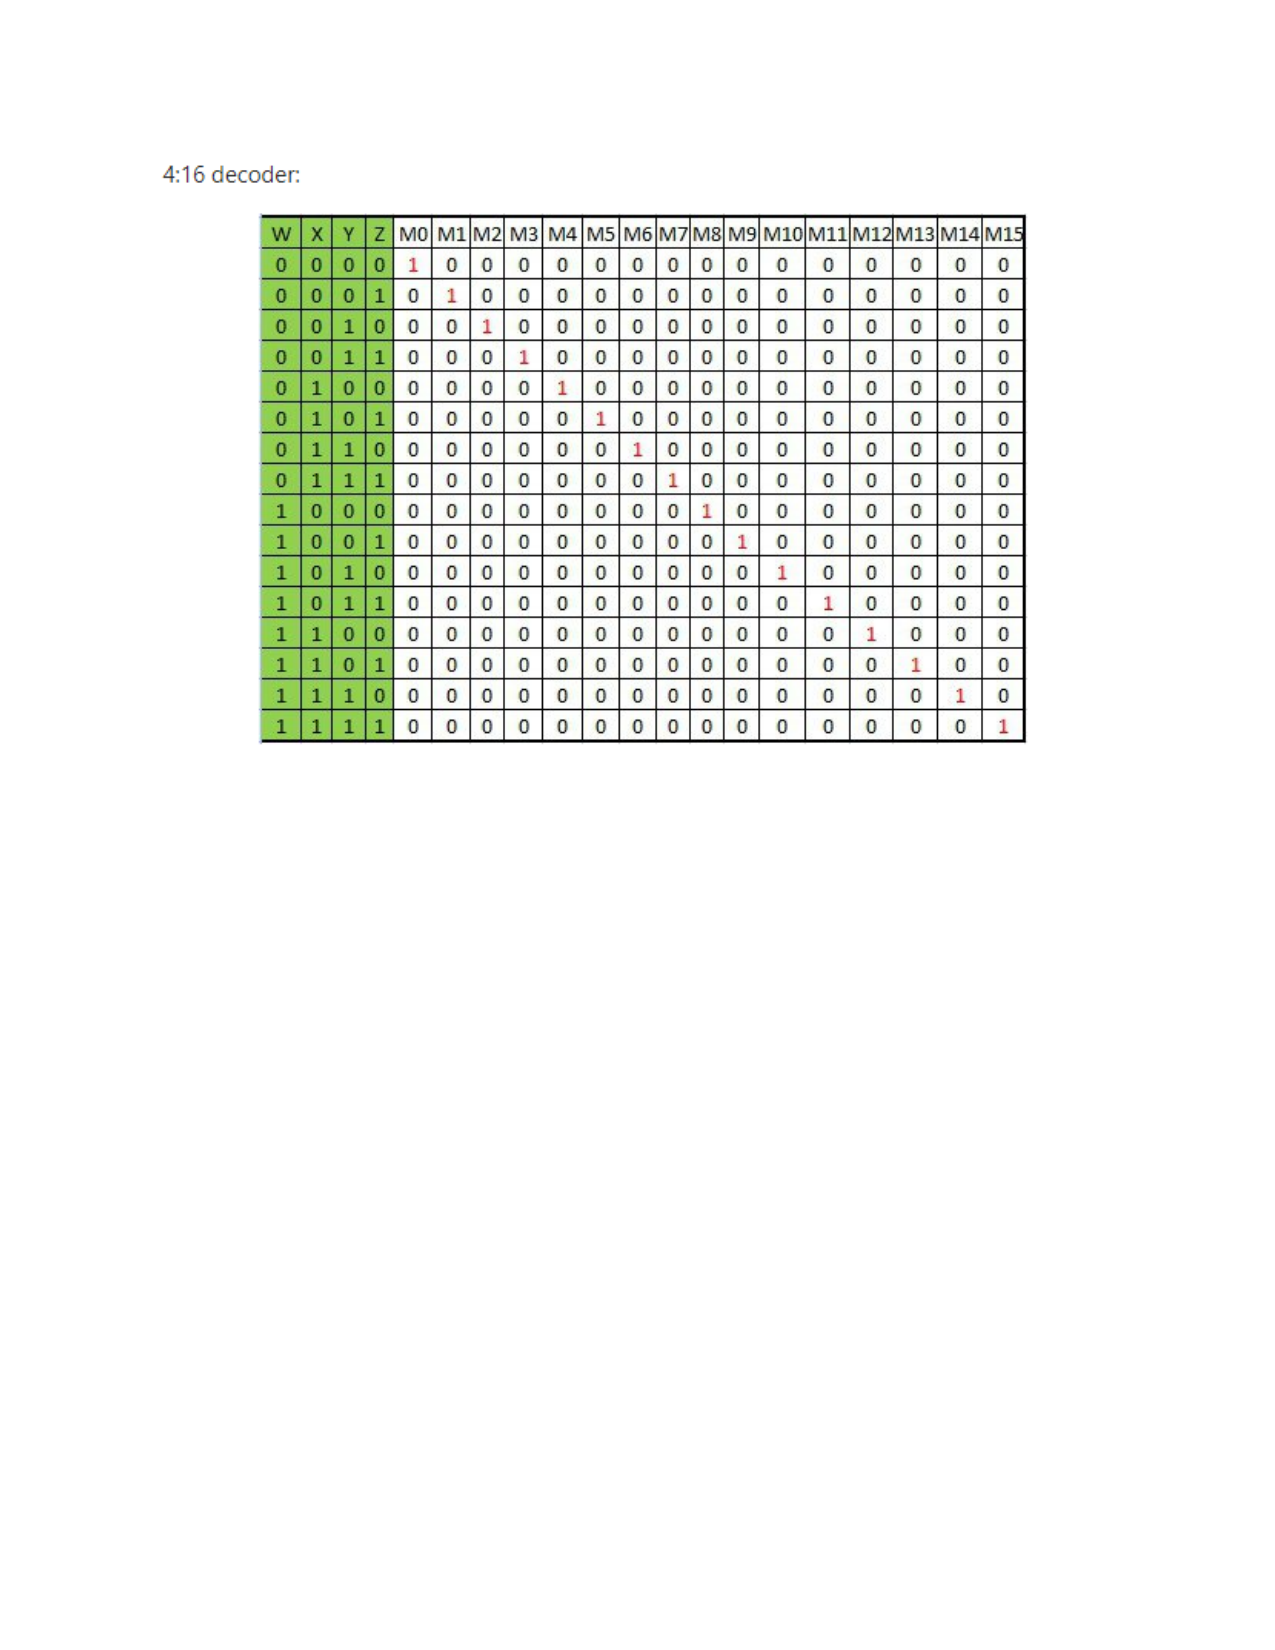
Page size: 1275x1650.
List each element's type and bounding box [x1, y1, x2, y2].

picture [150, 150, 1125, 789]
